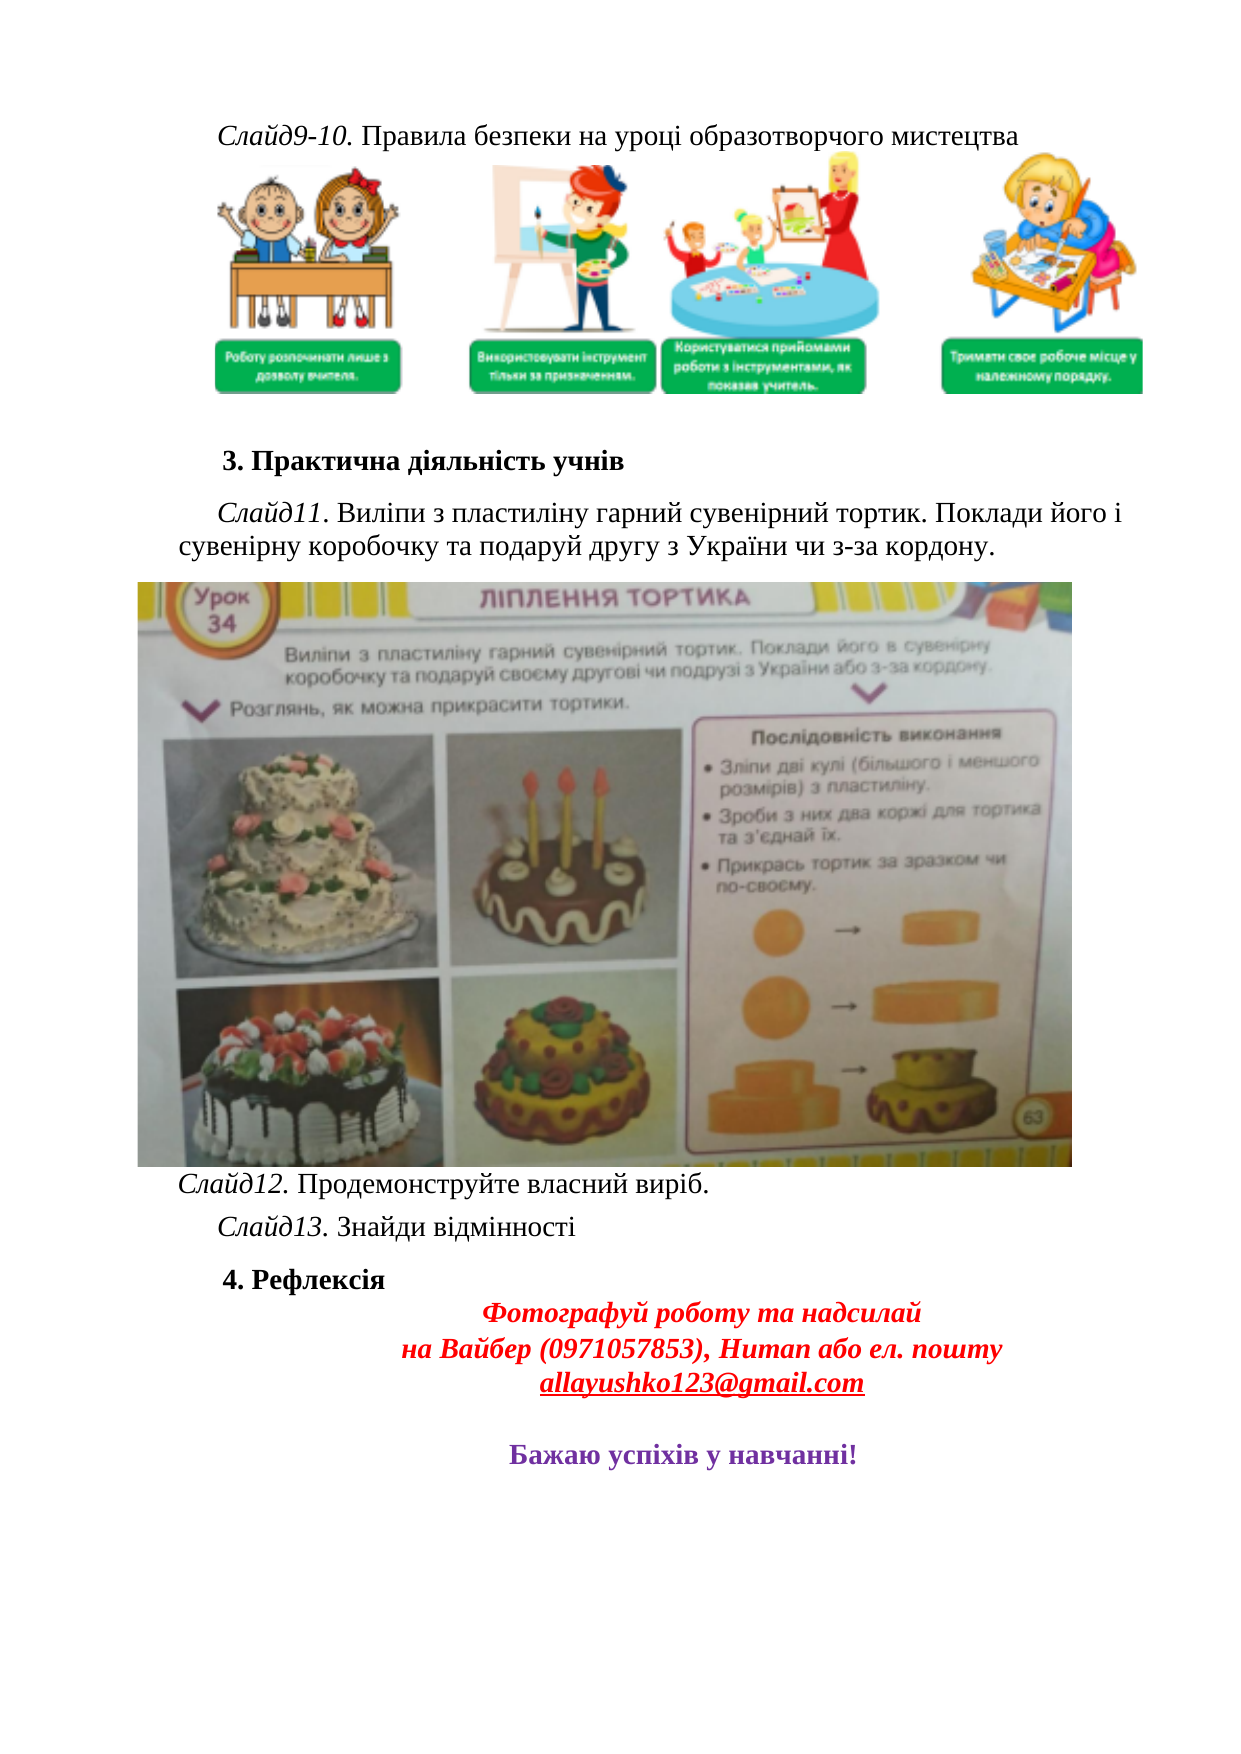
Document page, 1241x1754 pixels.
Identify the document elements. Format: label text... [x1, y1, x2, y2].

picture [214, 151, 1143, 394]
text 3. Практична діяльність учнів [222, 443, 1152, 476]
list Фотографуй роботу та надсилай [252, 1295, 1152, 1329]
text Бажаю успіхів у навчанні! [215, 1437, 1152, 1471]
list на Вайбер (0971057853), Human або ел. пошту allayushko123@gmail.com [252, 1332, 1152, 1399]
picture [137, 582, 1072, 1167]
text Слайд13. Знайди відмінності [217, 1209, 1152, 1243]
text 4. Рефлексія [222, 1262, 1152, 1295]
text Слайд11. Виліпи з пластиліну гарний сувенірний тортик. Поклади його і сувенірну коробочку та подаруй другу з України чи з-за кордону. [178, 495, 1146, 562]
